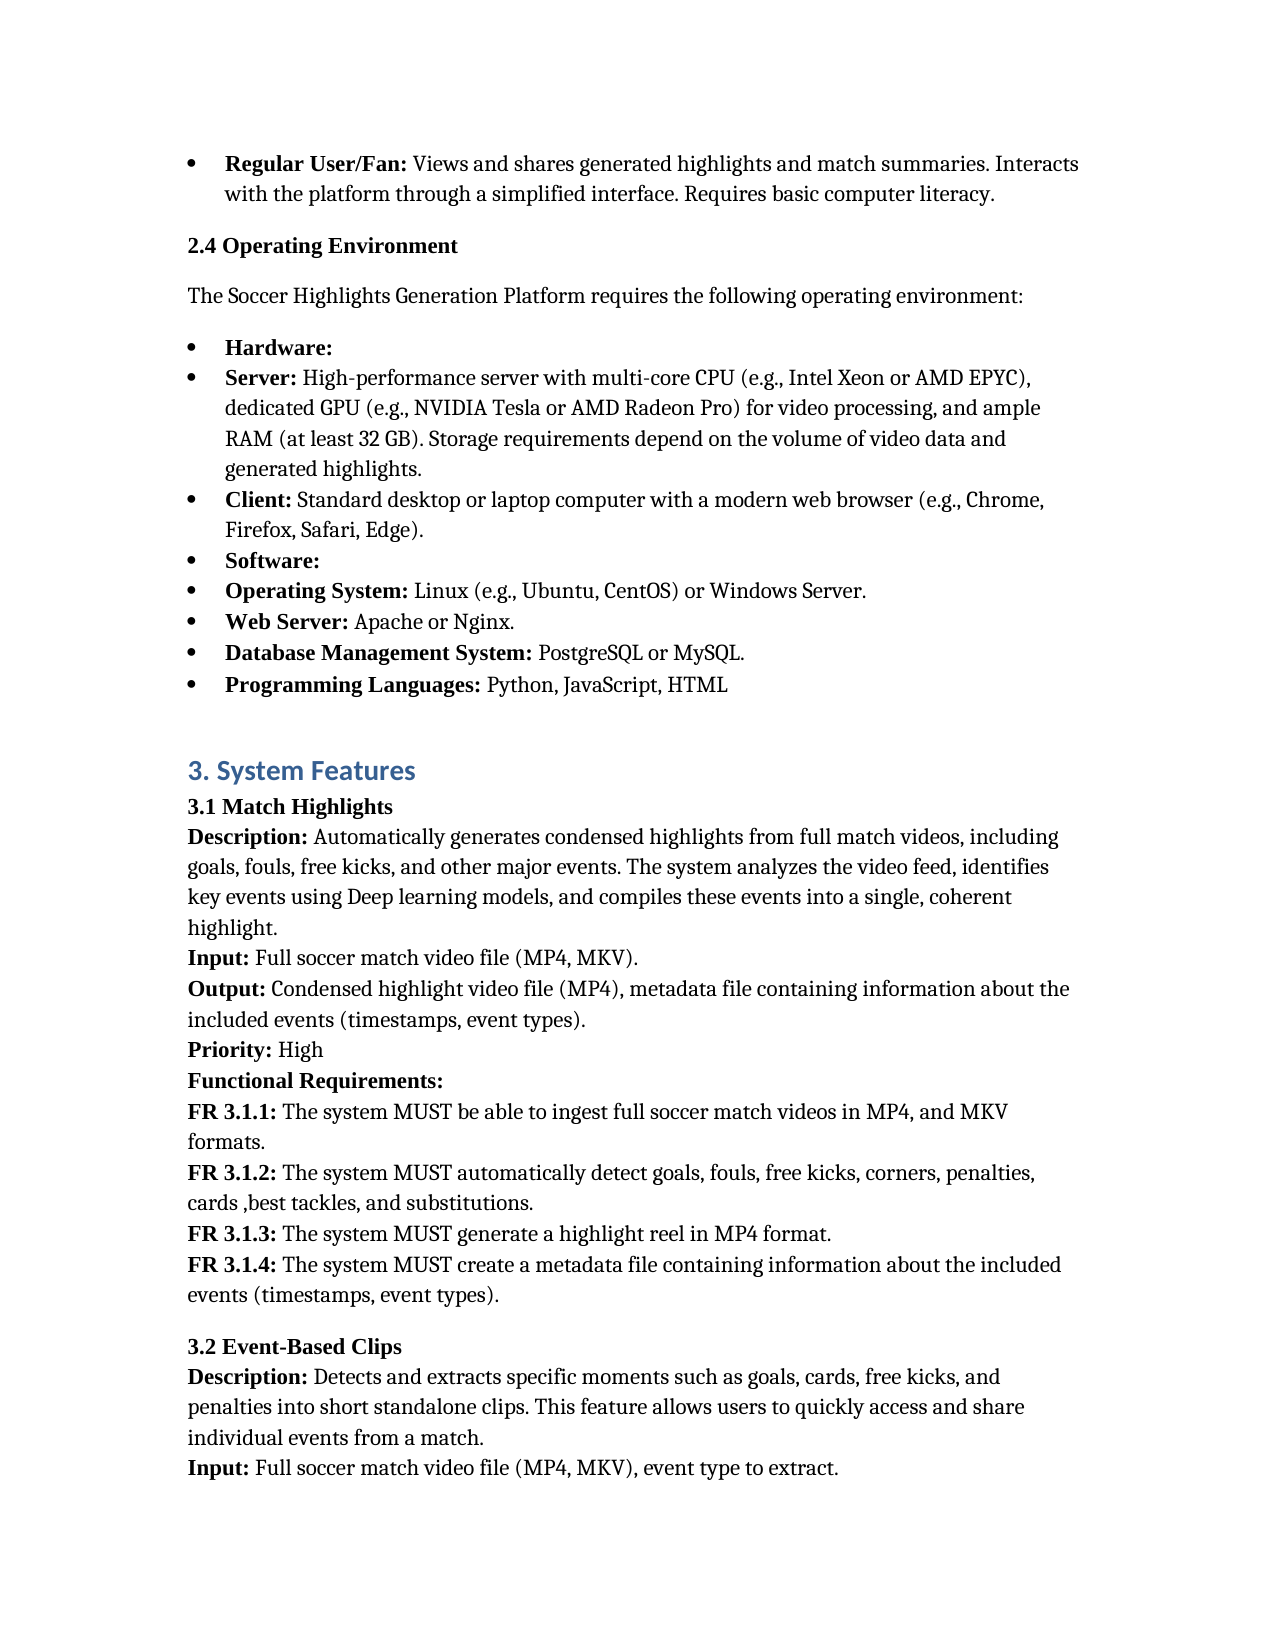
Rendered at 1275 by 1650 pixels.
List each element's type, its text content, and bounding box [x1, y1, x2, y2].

text 2.4 Operating Environment [187, 232, 1087, 258]
text 3.1 Match Highlights Description: Automatically generates condensed highlights from full match videos, including goals, fouls, free kicks, and other major events. The system analyzes the video feed, identifies key events using Deep learning models, and compiles these events into a single, coherent highlight. Input: Full soccer match video file (MP4, MKV). Output: Condensed highlight video file (MP4), metadata file containing information about the included events (timestamps, event types). Priority: High Functional Requirements: FR 3.1.1: The system MUST be able to ingest full soccer match videos in MP4, and MKV formats. FR 3.1.2: The system MUST automatically detect goals, fouls, free kicks, corners, penalties, cards ,best tackles, and substitutions. FR 3.1.3: The system MUST generate a highlight reel in MP4 format. FR 3.1.4: The system MUST create a metadata file containing information about the included events (timestamps, event types). [187, 793, 1087, 1308]
list Programming Languages: Python, JavaScript, HTML [187, 671, 1087, 698]
list Server: High-performance server with multi-core CPU (e.g., Intel Xeon or AMD EPYC), dedicated GPU (e.g., NVIDIA Tesla or AMD Radeon Pro) for video processing, and ample RAM (at least 32 GB). Storage requirements depend on the volume of video data and generated highlights. [187, 364, 1087, 482]
list Operating System: Linux (e.g., Ubuntu, CentOS) or Windows Server. [187, 577, 1087, 604]
text The Soccer Highlights Generation Platform requires the following operating environment: [187, 283, 1087, 309]
list Client: Standard desktop or laptop computer with a modern web browser (e.g., Chrome, Firefox, Safari, Edge). [187, 486, 1087, 543]
list Web Server: Apache or Nginx. [187, 608, 1087, 635]
list Database Management System: PostgreSQL or MySQL. [187, 639, 1087, 667]
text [187, 1333, 1087, 1482]
list Software: [187, 547, 1087, 573]
subtitle 3. System Features [187, 752, 1087, 787]
list Hardware: [187, 334, 1087, 360]
list Regular User/Fan: Views and shares generated highlights and match summaries. Interacts with the platform through a simplified interface. Requires basic computer literacy. [187, 150, 1087, 207]
